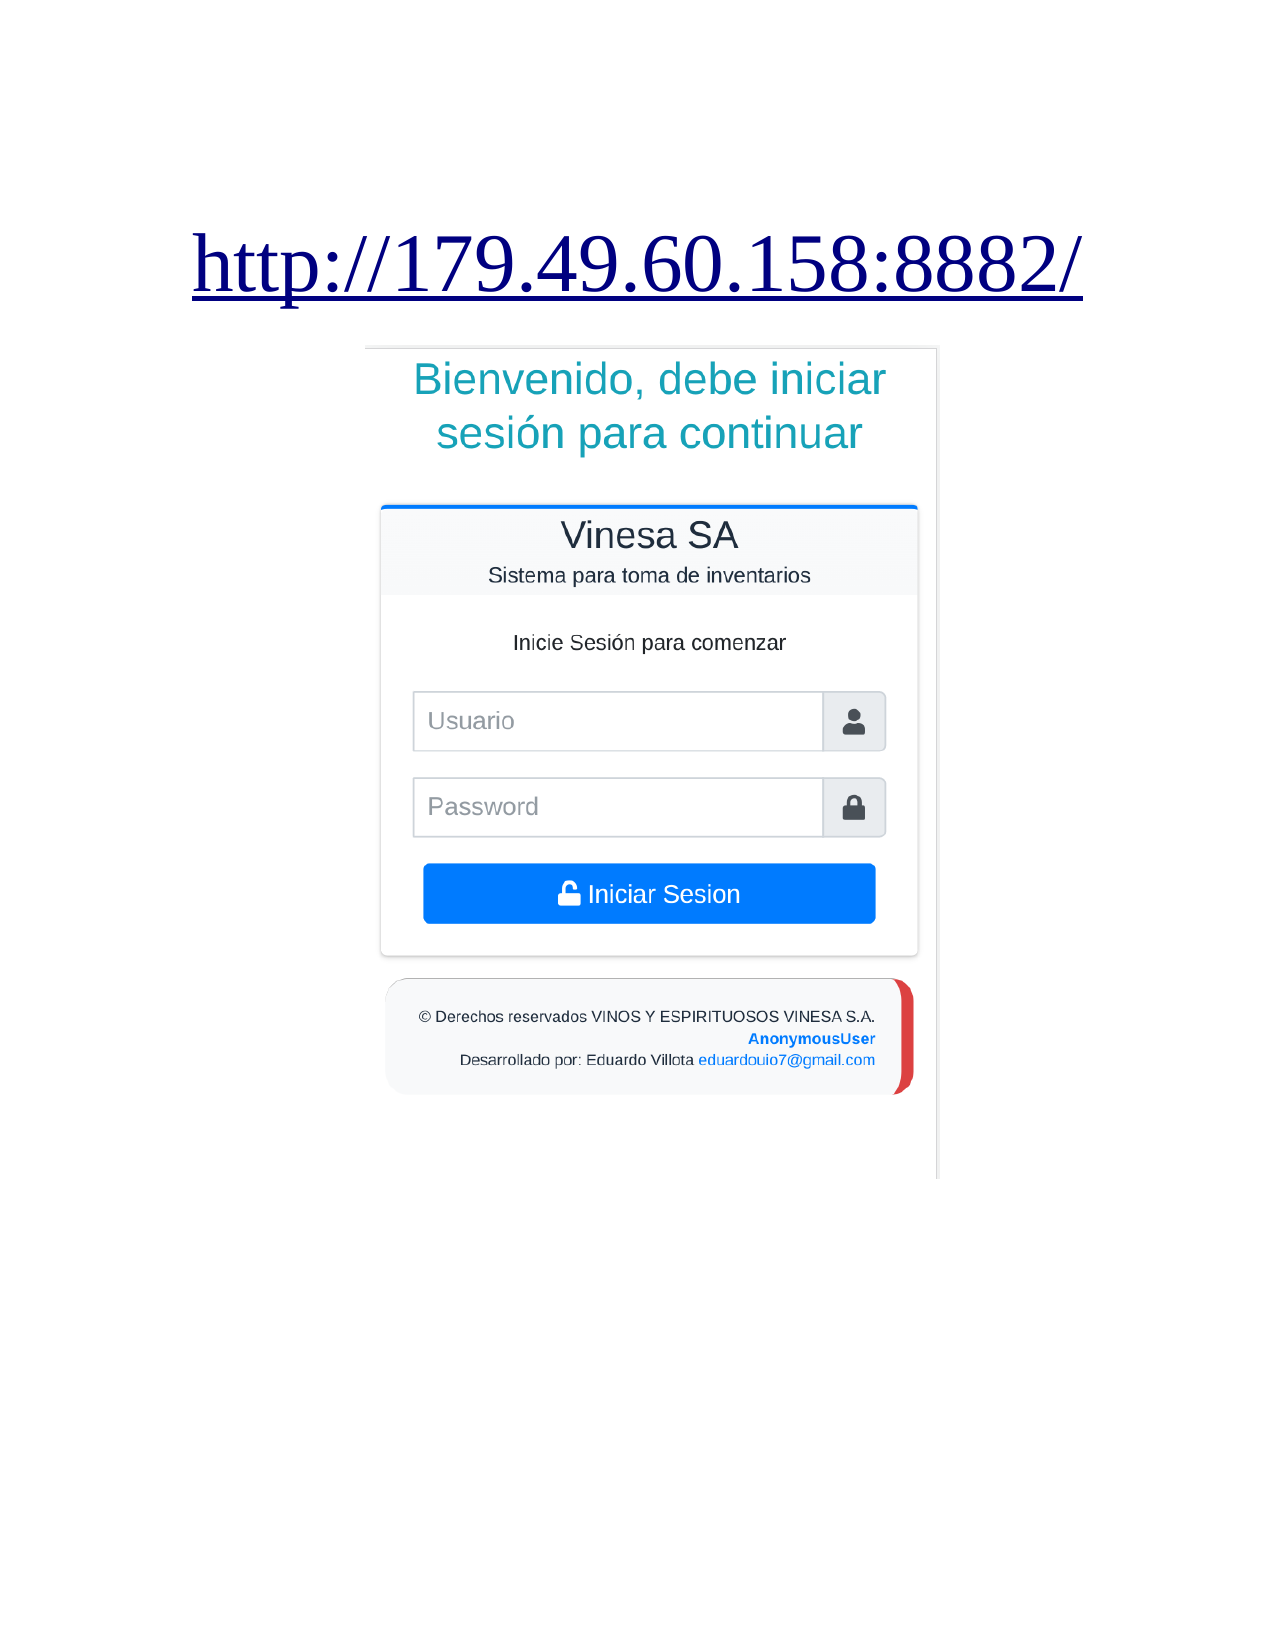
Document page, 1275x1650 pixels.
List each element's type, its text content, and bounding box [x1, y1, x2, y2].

text http://179.49.60.158:8882/ [118, 214, 1157, 310]
picture [365, 345, 940, 1179]
